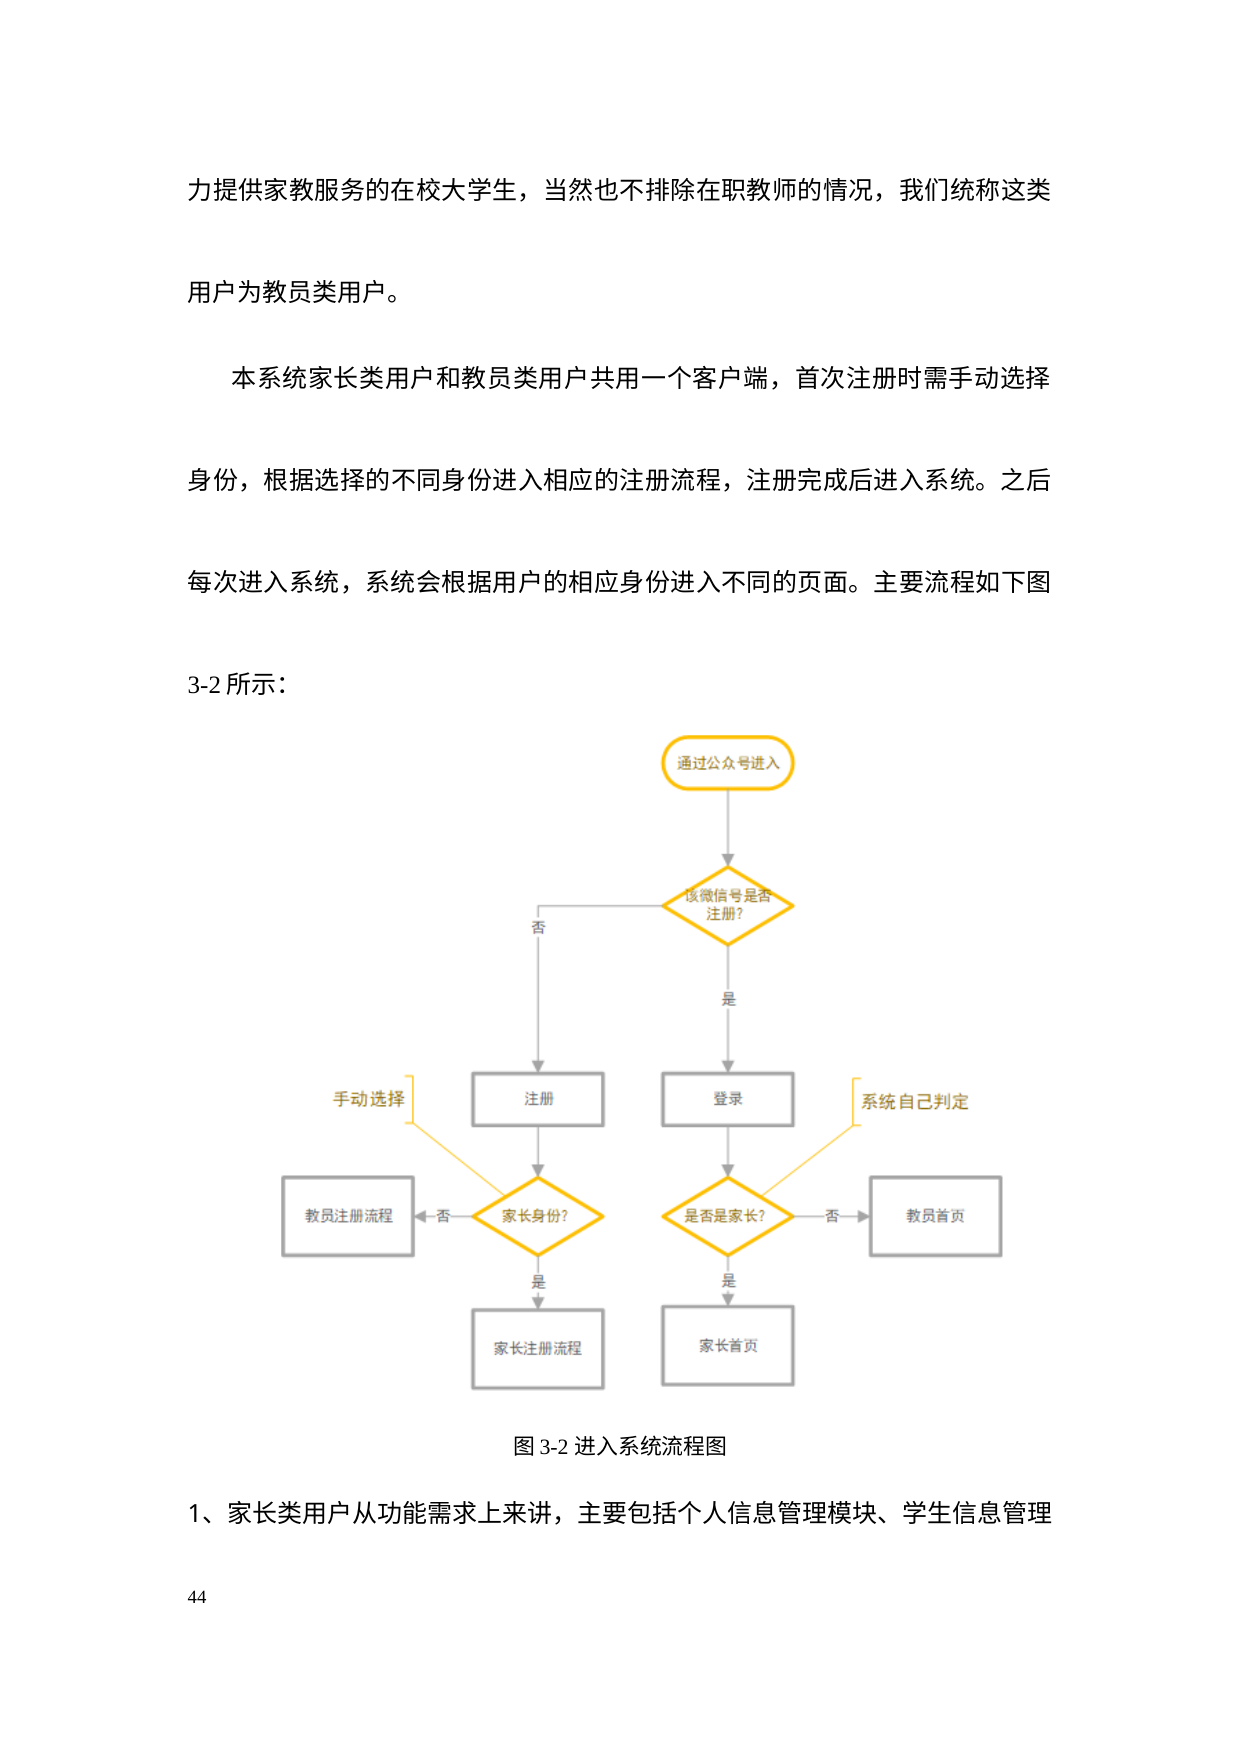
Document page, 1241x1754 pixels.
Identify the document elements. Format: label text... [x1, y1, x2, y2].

picture [280, 734, 1004, 1391]
text 图3-2 进入系统流程图 [187, 1428, 1053, 1462]
text 1、家长类用户从功能需求上来讲，主要包括个人信息管理模块、学生信息管理模块、发布新的订单需求模块、订单匹配管理模块以及评价教员模块，用例图如下图3-3所示： [187, 1478, 1053, 1546]
text 本系统家长类用户和教员类用户共用一个客户端，首次注册时需手动选择身份，根据选择的不同身份进入相应的注册流程，注册完成后进入系统。之后每次进入系统，系统会根据用户的相应身份进入不同的页面。主要流程如下图3-2所示： [187, 343, 1053, 716]
